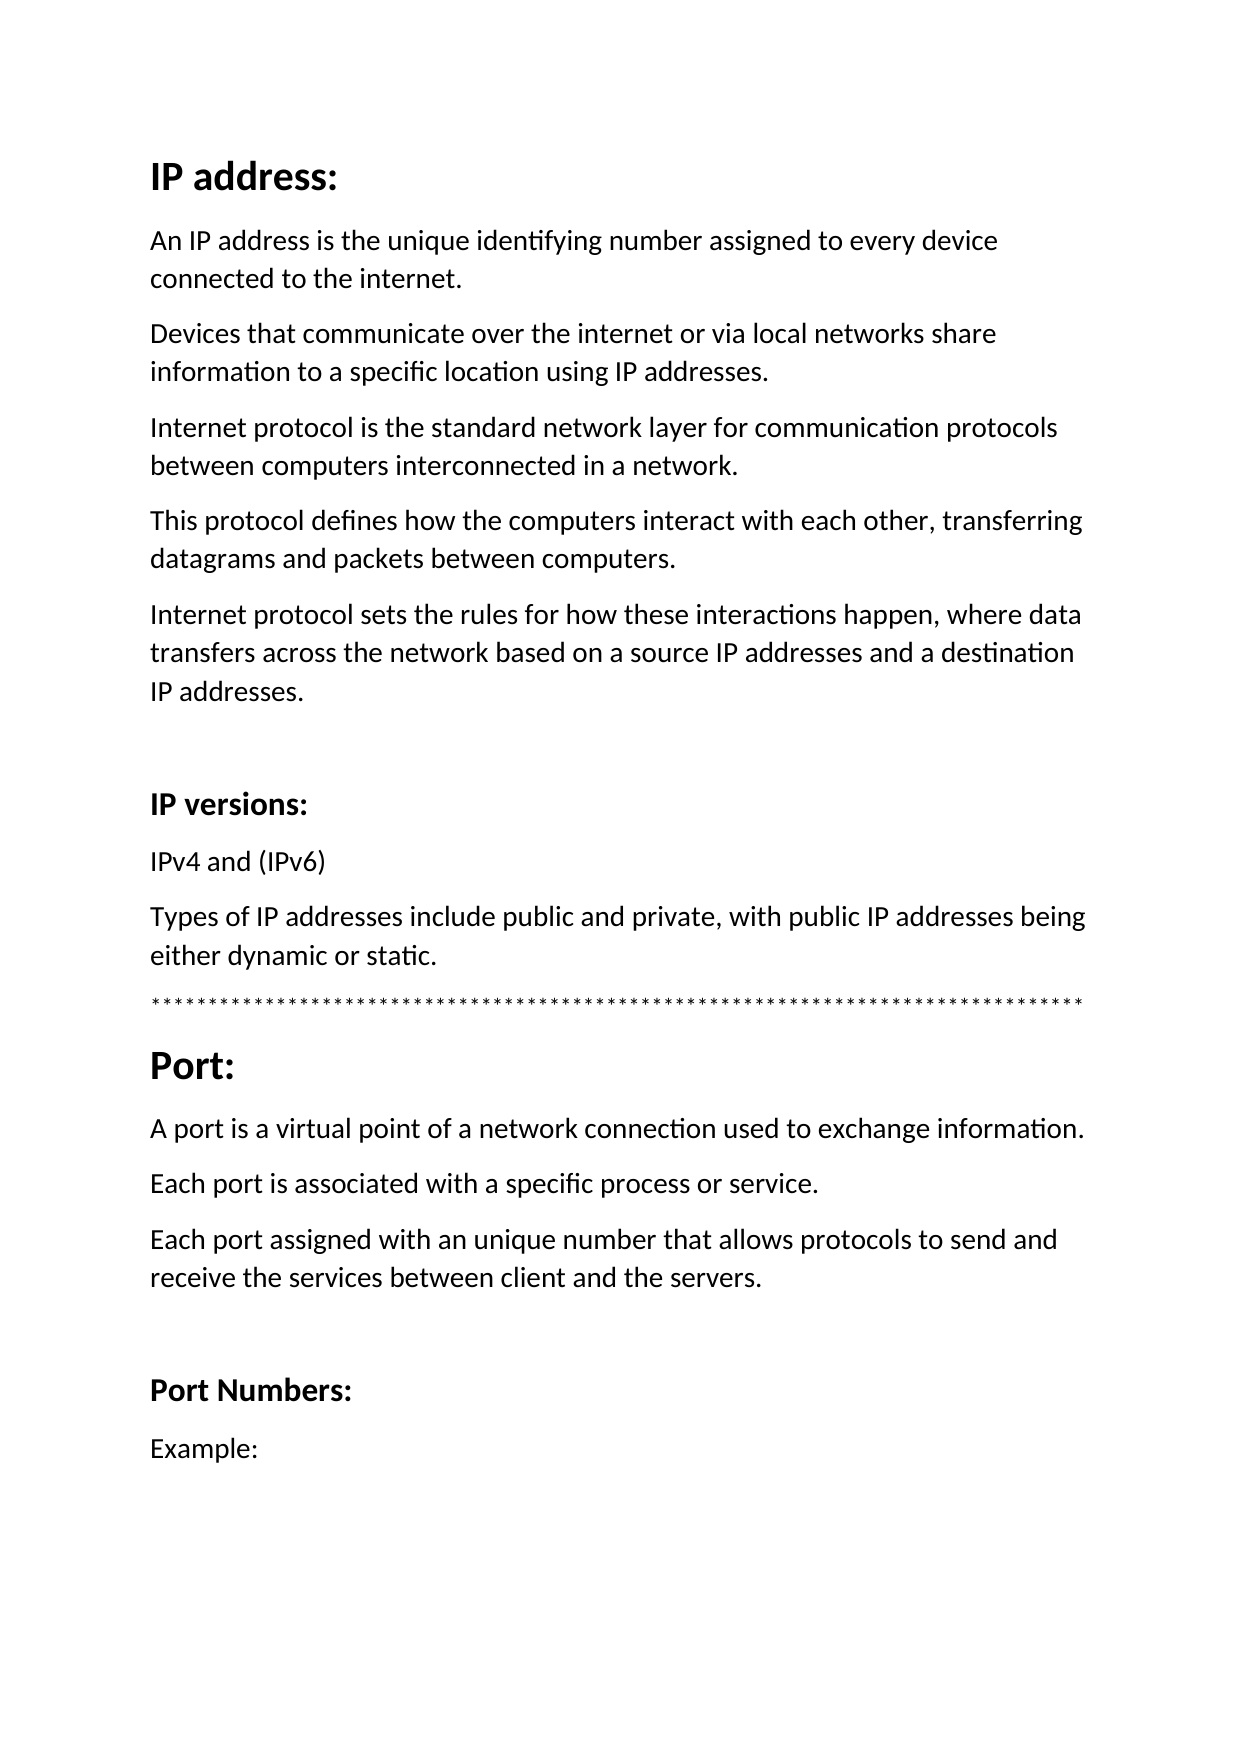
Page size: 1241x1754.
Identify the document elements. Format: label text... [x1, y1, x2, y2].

text ********************************************************************************** [150, 992, 1090, 1020]
text IP versions: [150, 783, 1090, 823]
text This protocol defines how the computers interact with each other, transferring datagrams and packets between computers. [150, 502, 1090, 576]
text Internet protocol is the standard network layer for communication protocols between computers interconnected in a network. [150, 409, 1090, 483]
text Example: [150, 1430, 1090, 1466]
text An IP address is the unique identifying number assigned to every device connected to the internet. [150, 222, 1090, 296]
text Devices that communicate over the internet or via local networks share information to a specific location using IP addresses. [150, 315, 1090, 389]
text Each port assigned with an unique number that allows protocols to send and receive the services between client and the servers. [150, 1221, 1090, 1295]
text IP address: [150, 150, 1090, 201]
text IPv4 and (IPv6) [150, 843, 1090, 879]
text A port is a virtual point of a network connection used to exchange information. [150, 1111, 1090, 1146]
text Internet protocol sets the rules for how these interactions happen, where data transfers across the network based on a source IP addresses and a destination IP addresses. [150, 596, 1090, 708]
text Port Numbers: [150, 1369, 1090, 1410]
text Types of IP addresses include public and private, with public IP addresses being either dynamic or static. [150, 898, 1090, 973]
text Port: [150, 1039, 1090, 1090]
text Each port is associated with a specific process or service. [150, 1166, 1090, 1201]
